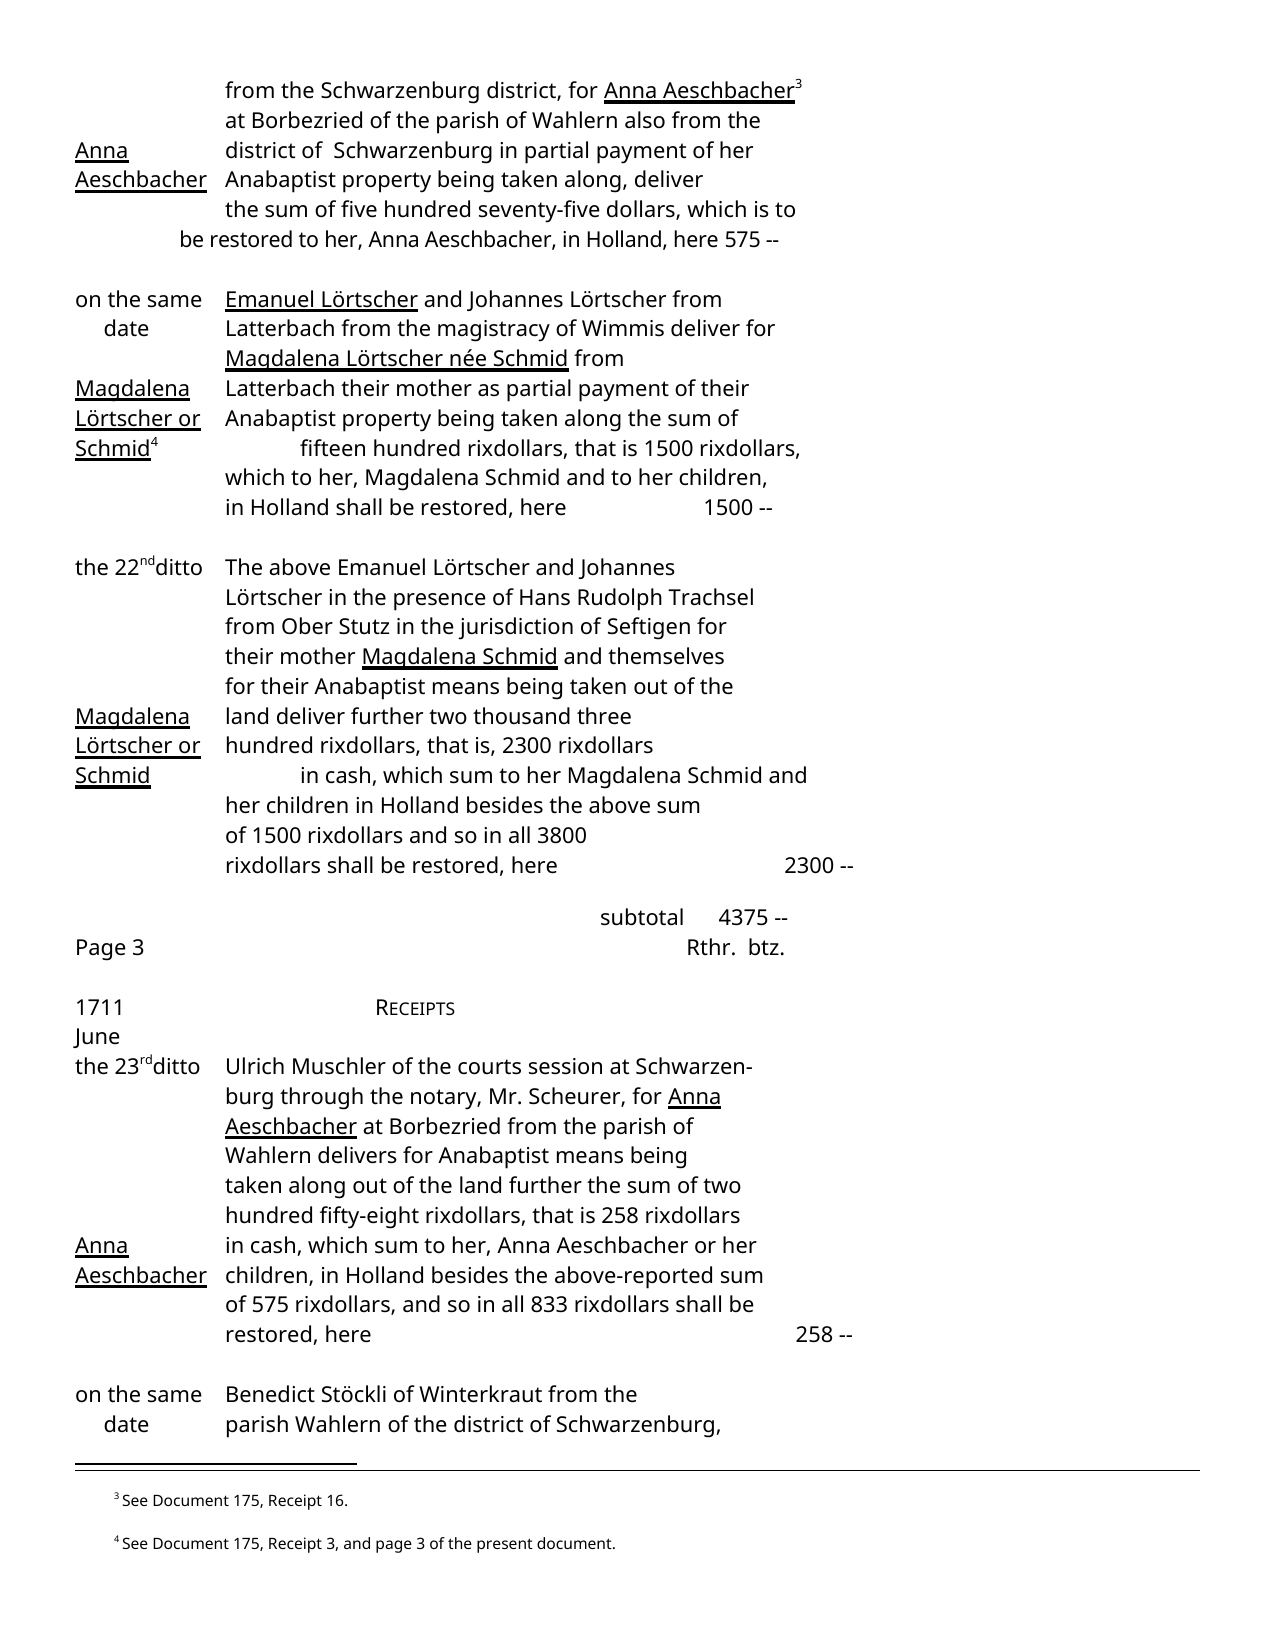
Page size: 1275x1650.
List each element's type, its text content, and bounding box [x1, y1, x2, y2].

text Aeschbacher at Borbezried from the parish of [75, 1111, 1200, 1140]
text June [75, 1021, 1200, 1051]
text 1711 Receipts [75, 991, 1200, 1021]
text Lörtscher or Anabaptist property being taken along the sum of [75, 403, 1200, 432]
text restored, here 258 -- [75, 1319, 1200, 1349]
text her children in Holland besides the above sum [75, 790, 1200, 820]
text the sum of five hundred seventy-five dollars, which is to [75, 194, 1200, 224]
text from Ober Stutz in the jurisdiction of Seftigen for [75, 611, 1200, 641]
text the 23rdditto Ulrich Muschler of the courts session at Schwarzen- [75, 1051, 1200, 1081]
text burg through the notary, Mr. Scheurer, for Anna [75, 1081, 1200, 1111]
text taken along out of the land further the sum of two [75, 1170, 1200, 1200]
text Anna in cash, which sum to her, Anna Aeschbacher or her [75, 1230, 1200, 1259]
text Magdalena Latterbach their mother as partial payment of their [75, 373, 1200, 403]
text for their Anabaptist means being taken out of the [75, 671, 1200, 701]
text Magdalena land deliver further two thousand three [75, 701, 1200, 730]
text of 1500 rixdollars and so in all 3800 [75, 820, 1200, 849]
text Wahlern delivers for Anabaptist means being [75, 1140, 1200, 1170]
text on the same Benedict Stöckli of Winterkraut from the [75, 1379, 1200, 1408]
text subtotal 4375 -- [75, 902, 1200, 932]
text Magdalena Lörtscher née Schmid from [75, 343, 1200, 373]
text their mother Magdalena Schmid and themselves [75, 641, 1200, 671]
text Aeschbacher Anabaptist property being taken along, deliver [75, 164, 1200, 194]
text date Latterbach from the magistracy of Wimmis deliver for [75, 313, 1200, 343]
text which to her, Magdalena Schmid and to her children, [75, 462, 1200, 492]
text rixdollars shall be restored, here 2300 -- [75, 849, 1200, 879]
text from the Schwarzenburg district, for Anna Aeschbacher [75, 75, 1200, 105]
text Anna district of Schwarzenburg in partial payment of her [75, 134, 1200, 164]
text Page 3 Rthr. btz. [75, 932, 1200, 962]
text hundred fifty-eight rixdollars, that is 258 rixdollars [75, 1200, 1200, 1230]
text Lörtscher in the presence of Hans Rudolph Trachsel [75, 581, 1200, 611]
text Schmid in cash, which sum to her Magdalena Schmid and [75, 760, 1200, 790]
text at Borbezried of the parish of Wahlern also from the [75, 105, 1200, 134]
text on the same Emanuel Lörtscher and Johannes Lörtscher from [75, 283, 1200, 313]
text Aeschbacher children, in Holland besides the above-reported sum [75, 1259, 1200, 1289]
text Schmid fifteen hundred rixdollars, that is 1500 rixdollars, [75, 432, 1200, 462]
text be restored to her, Anna Aeschbacher, in Holland, here 575 -- [75, 224, 1200, 254]
text date parish Wahlern of the district of Schwarzenburg, [75, 1408, 1200, 1438]
text in Holland shall be restored, here 1500 -- [75, 492, 1200, 522]
text Lörtscher or hundred rixdollars, that is, 2300 rixdollars [75, 730, 1200, 760]
text of 575 rixdollars, and so in all 833 rixdollars shall be [75, 1289, 1200, 1319]
text the 22ndditto The above Emanuel Lörtscher and Johannes [75, 552, 1200, 581]
